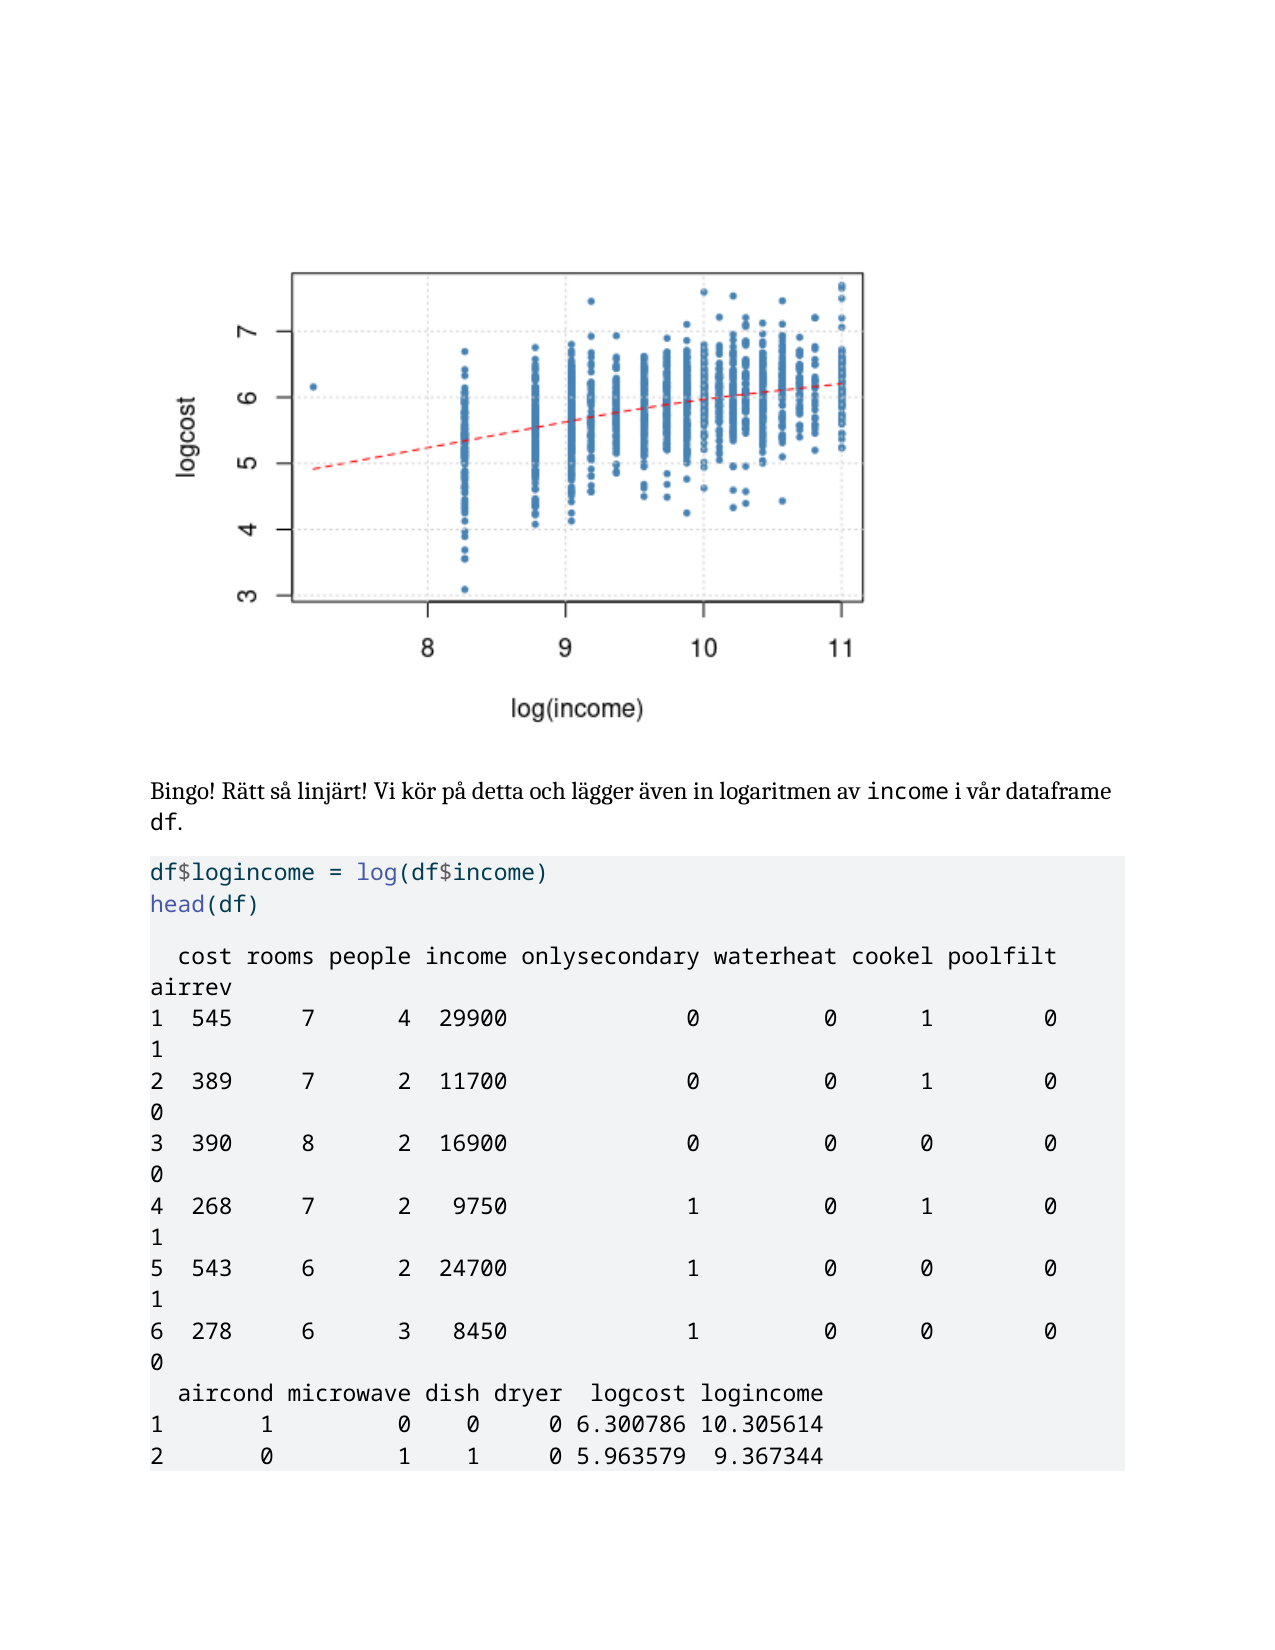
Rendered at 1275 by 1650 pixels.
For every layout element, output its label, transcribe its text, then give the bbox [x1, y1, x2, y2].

text Bingo! Rätt så linjärt! Vi kör på detta och lägger även in logaritmen av income i vår dataframe df. [150, 775, 1125, 838]
text df$logincome = log(df$income) head(df) [260, 856, 1125, 919]
picture [168, 150, 927, 757]
